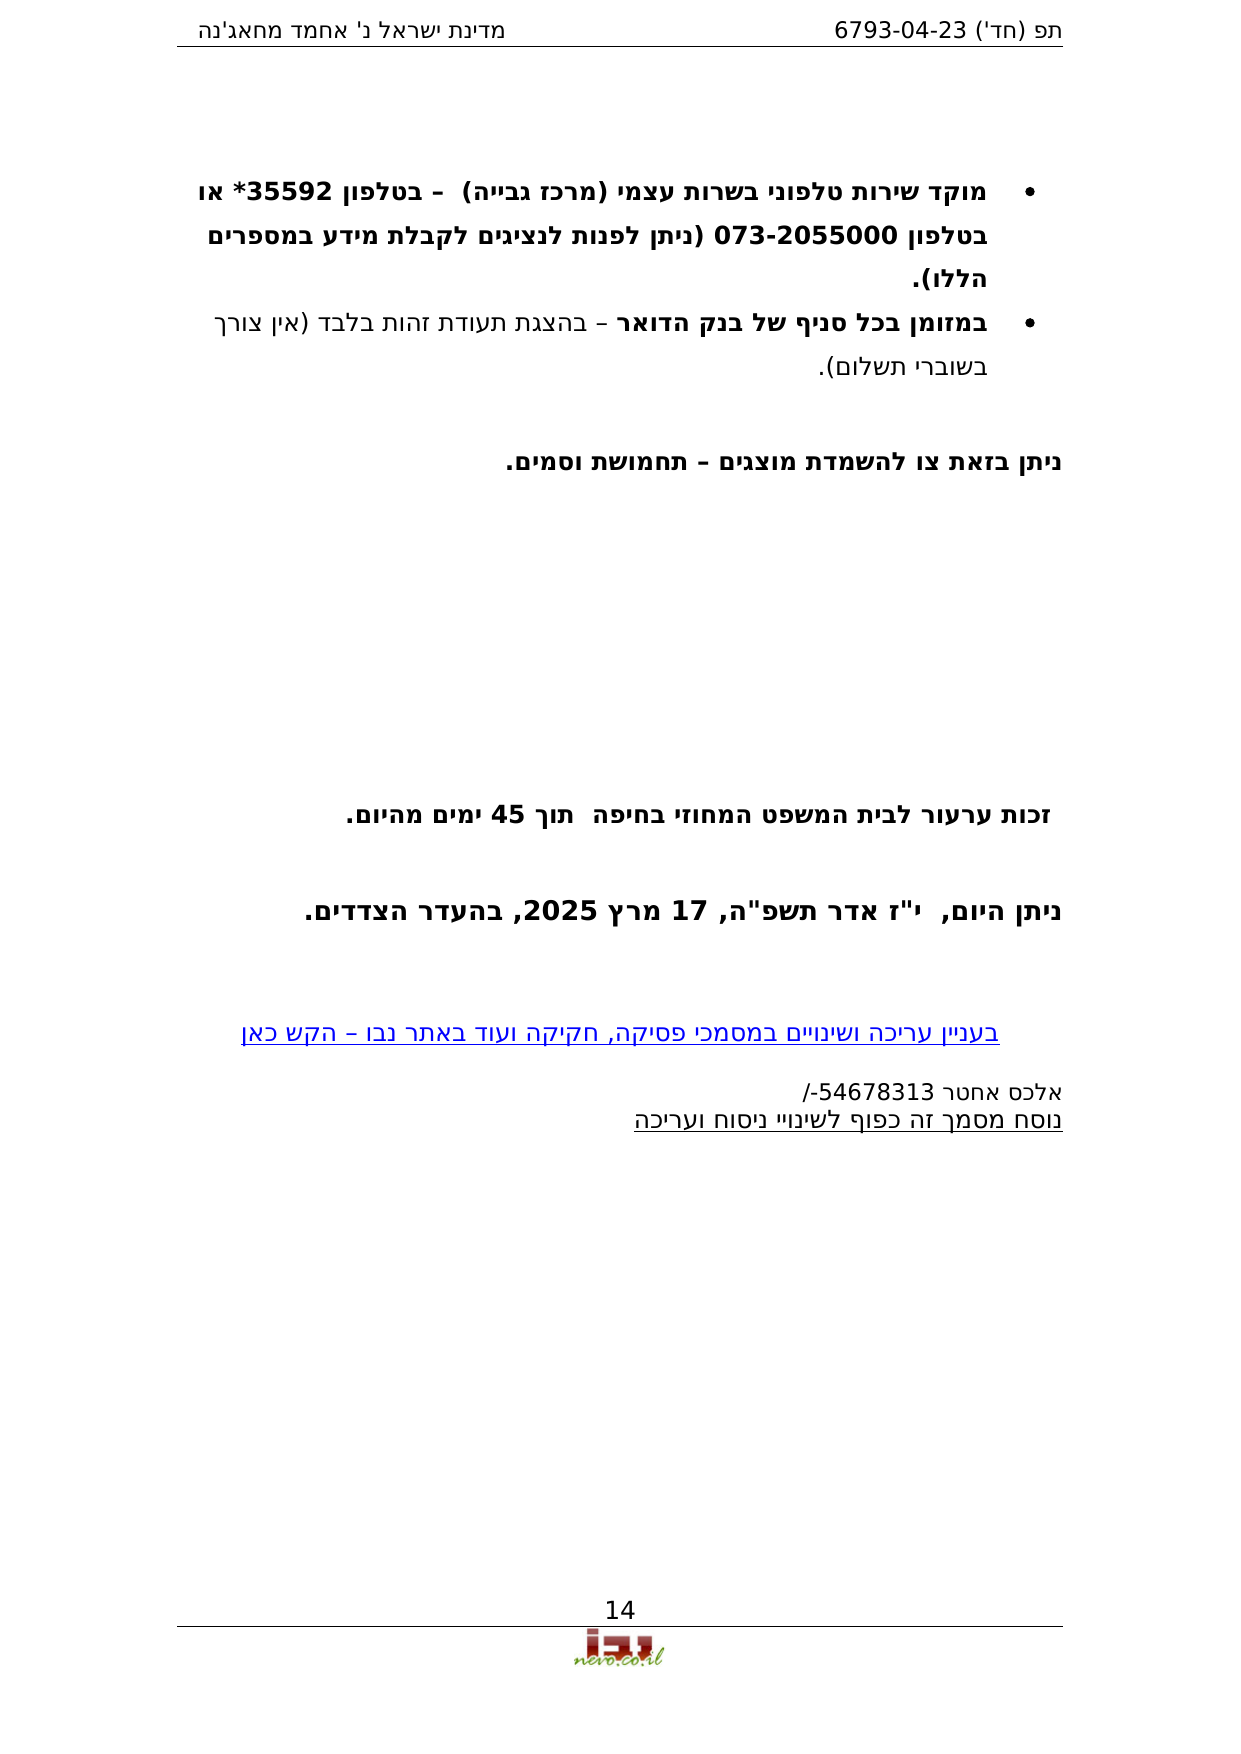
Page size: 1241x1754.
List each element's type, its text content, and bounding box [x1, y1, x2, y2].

text ניתן היום, י"ז אדר תשפ"ה, 17 מרץ 2025, בהעדר הצדדים. [177, 895, 1063, 974]
list במזומן בכל סניף של בנק הדואר – בהצגת תעודת זהות בלבד (אין צורך בשוברי תשלום). [177, 308, 1026, 381]
text אלכס אחטר 54678313-/ [177, 1079, 1063, 1106]
text בעניין עריכה ושינויים במסמכי פסיקה, חקיקה ועוד באתר נבו – הקש כאן [177, 1019, 1063, 1048]
text נוסח מסמך זה כפוף לשינויי ניסוח ועריכה [177, 1106, 1063, 1135]
picture [574, 1628, 666, 1667]
list מוקד שירות טלפוני בשרות עצמי (מרכז גבייה) – בטלפון 35592* או בטלפון 073-2055000 (ניתן לפנות לנציגים לקבלת מידע במספרים הללו). [177, 177, 1026, 294]
text 54678313זכות ערעור לבית המשפט המחוזי בחיפה תוך 45 ימים מהיום. [177, 801, 1063, 830]
text ניתן בזאת צו להשמדת מוצגים – תחמושת וסמים. [177, 447, 1063, 476]
